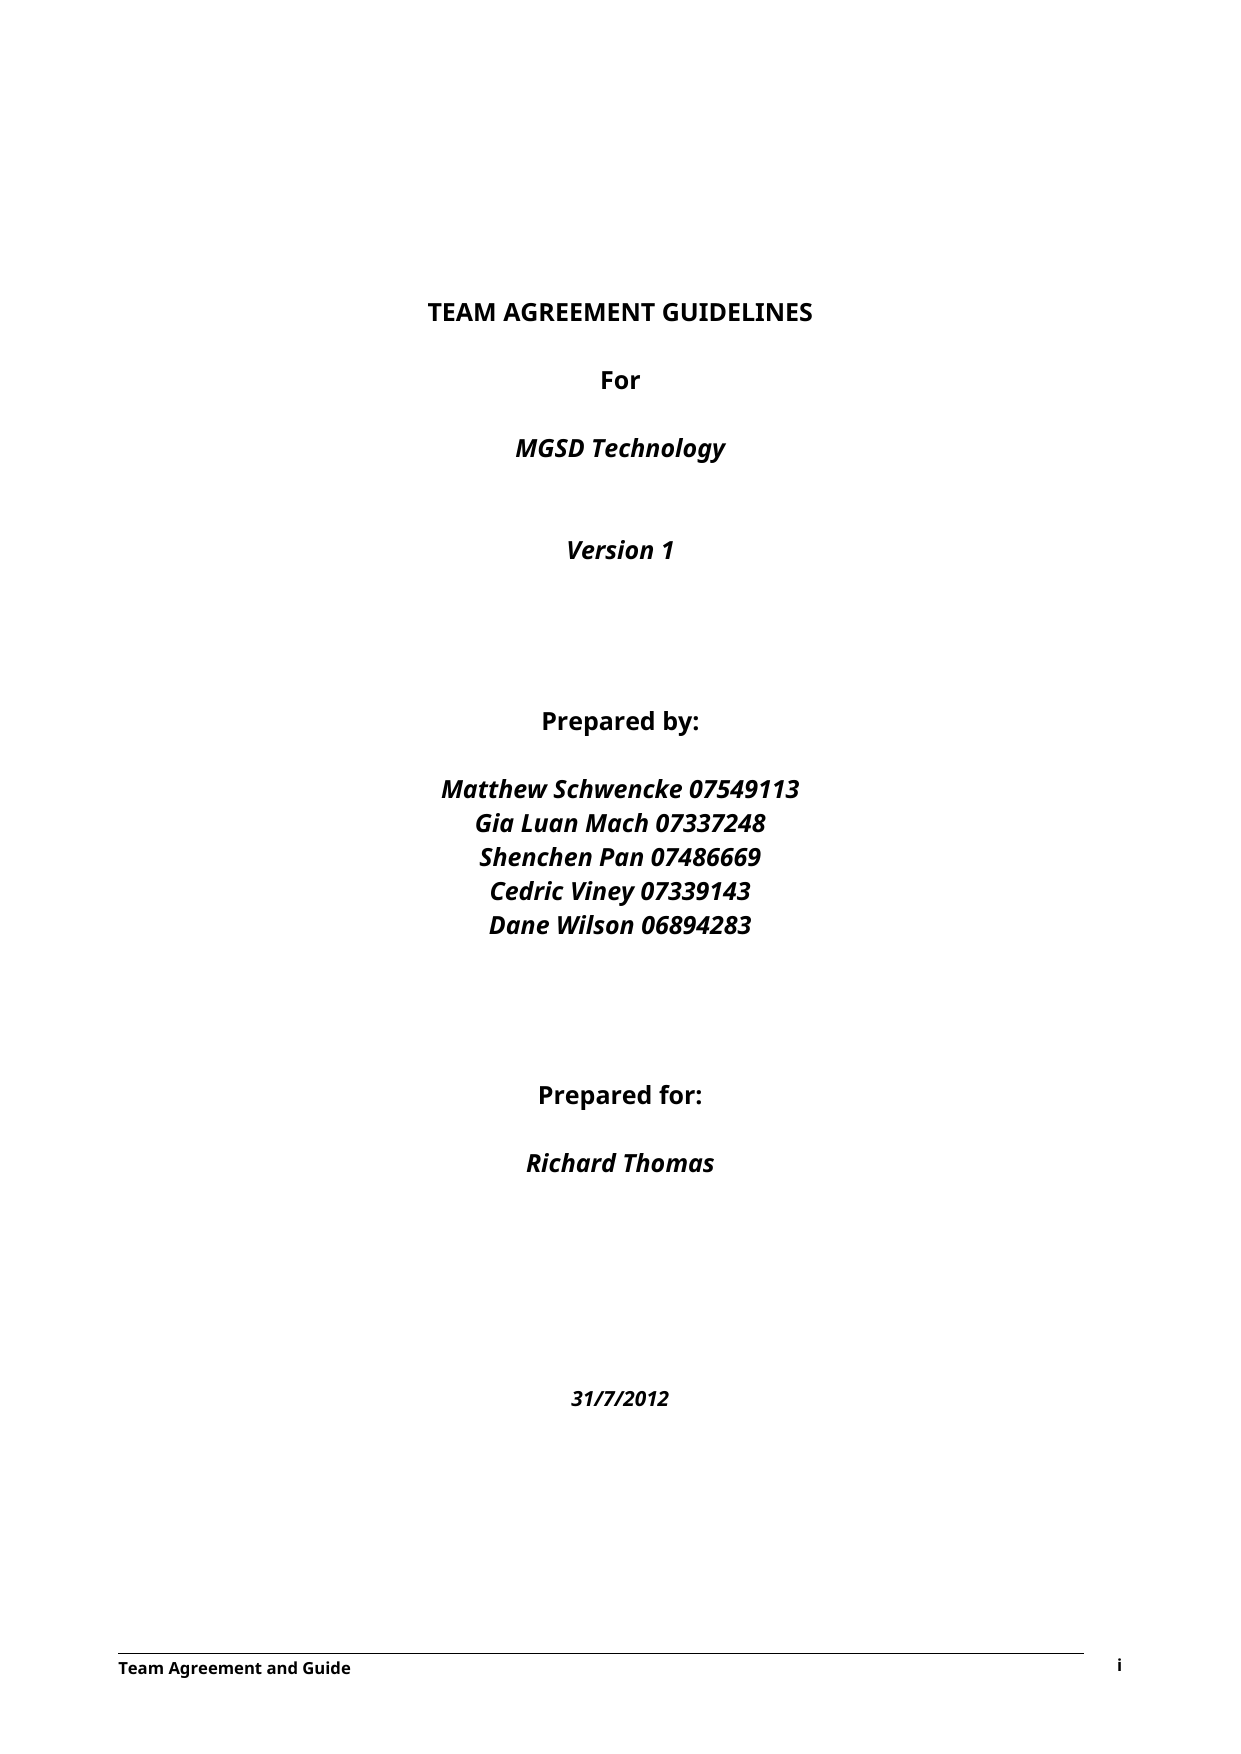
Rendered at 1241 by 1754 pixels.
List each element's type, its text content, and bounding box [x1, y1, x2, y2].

text Cedric Viney 07339143 [118, 873, 1122, 907]
text For [118, 362, 1122, 397]
text TEAM AGREEMENT GUIDELINES [118, 294, 1122, 328]
text Version 1 [118, 533, 1122, 567]
text Matthew Schwencke 07549113 [118, 771, 1122, 805]
text Richard Thomas [118, 1146, 1122, 1180]
text Prepared by: [118, 703, 1122, 737]
text Prepared for: [118, 1078, 1122, 1112]
text Shenchen Pan 07486669 [118, 839, 1122, 873]
text MGSD Technology [118, 431, 1122, 465]
text 31/7/2012 [118, 1384, 1122, 1413]
text Dane Wilson 06894283 [118, 907, 1122, 942]
text Gia Luan Mach 07337248 [118, 805, 1122, 839]
